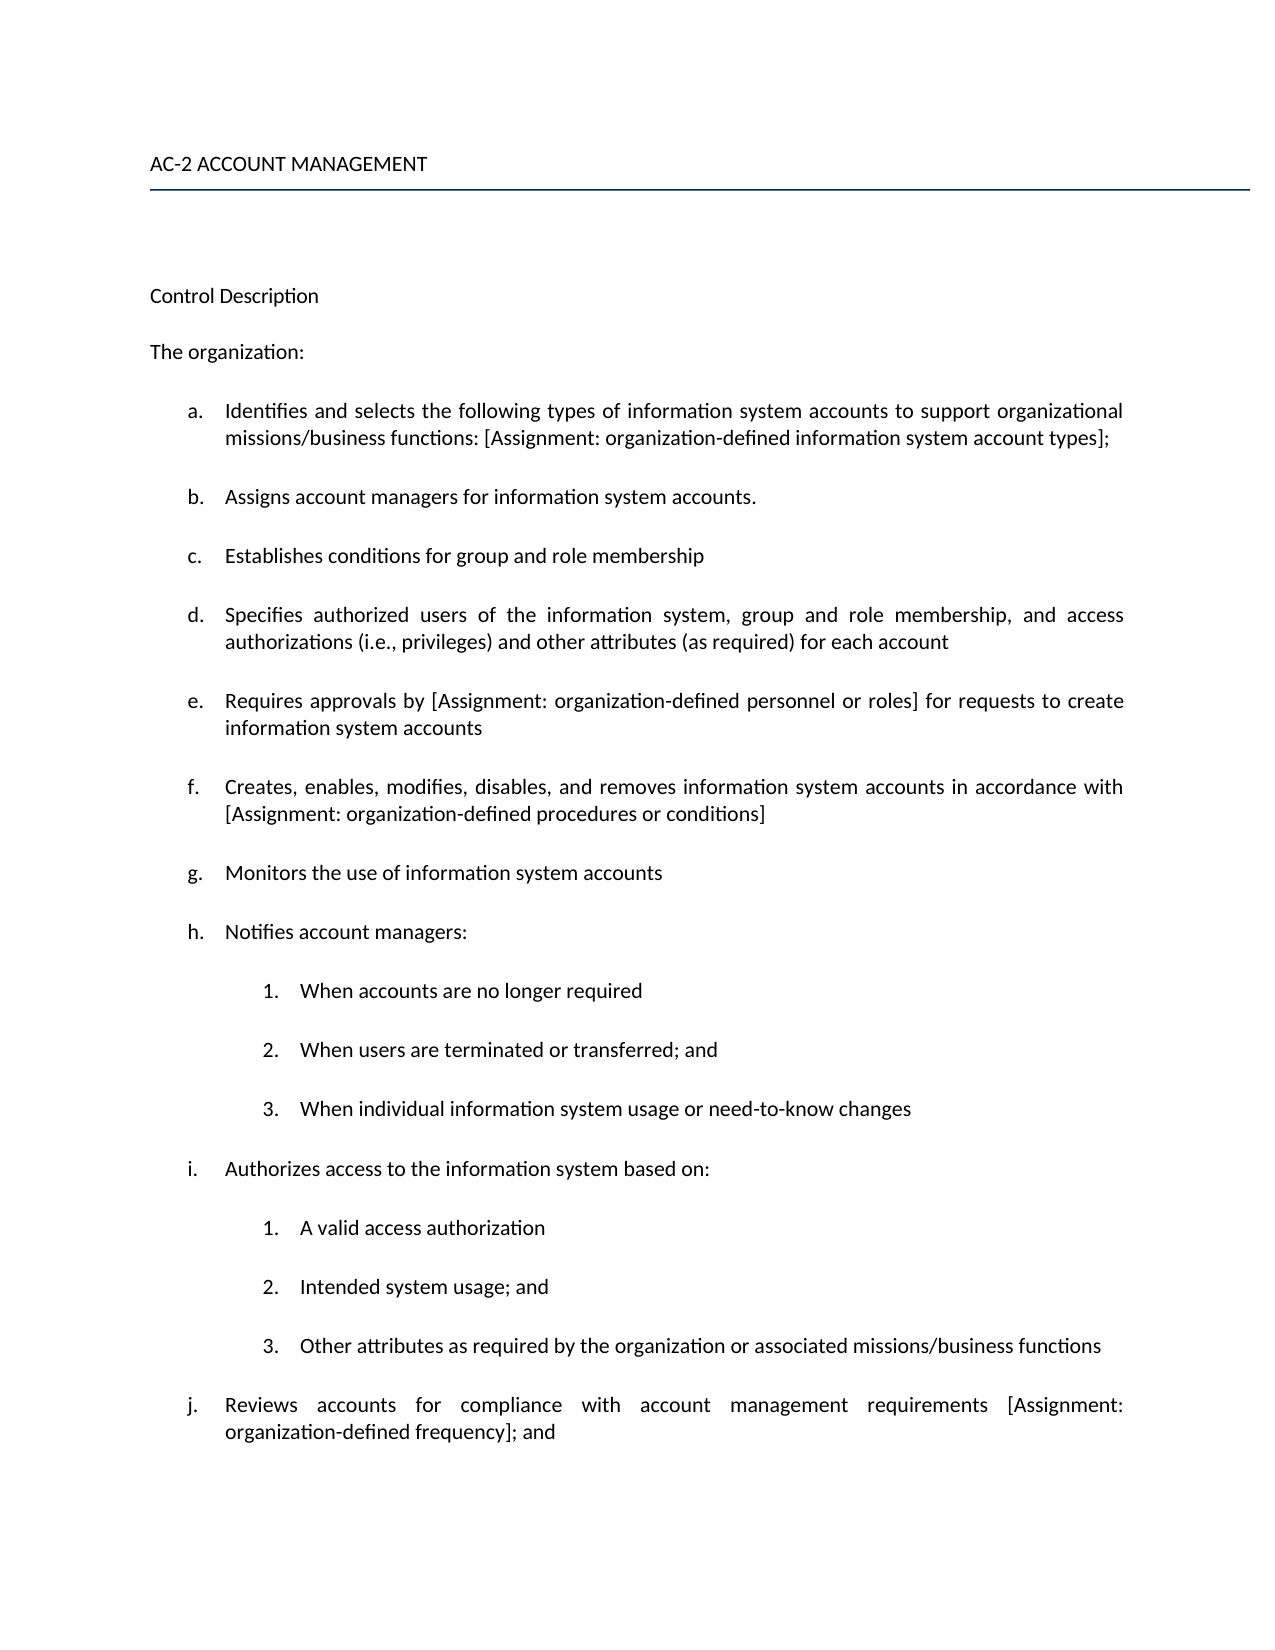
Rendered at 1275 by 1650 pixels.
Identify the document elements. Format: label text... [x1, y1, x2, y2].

list Creates, enables, modifies, disables, and removes information system accounts in accordance with [Assignment: organization-defined procedures or conditions] [187, 773, 1125, 826]
list Assigns account managers for information system accounts. [187, 483, 1125, 510]
text The organization: [150, 338, 1125, 365]
list Requires approvals by [Assignment: organization-defined personnel or roles] for requests to create information system accounts [187, 687, 1125, 741]
list Intended system usage; and [262, 1273, 1125, 1300]
list A valid access authorization [262, 1214, 1125, 1241]
text Control Description [150, 282, 1125, 309]
list Identifies and selects the following types of information system accounts to support organizational missions/business functions: [Assignment: organization-defined information system account types]; [187, 397, 1125, 451]
list Monitors the use of information system accounts [187, 859, 1125, 886]
list Notifies account managers: [187, 918, 1125, 945]
list Other attributes as required by the organization or associated missions/business functions [262, 1332, 1125, 1359]
list When accounts are no longer required [262, 977, 1125, 1004]
list When individual information system usage or need-to-know changes [262, 1096, 1125, 1122]
text AC-2 ACCOUNT MANAGEMENT [150, 150, 1125, 177]
list Reviews accounts for compliance with account management requirements [Assignment: organization-defined frequency]; and [187, 1391, 1125, 1445]
list Specifies authorized users of the information system, group and role membership, and access authorizations (i.e., privileges) and other attributes (as required) for each account [187, 601, 1125, 655]
list When users are terminated or transferred; and [262, 1036, 1125, 1063]
list Establishes conditions for group and role membership [187, 542, 1125, 569]
list Authorizes access to the information system based on: [187, 1155, 1125, 1181]
